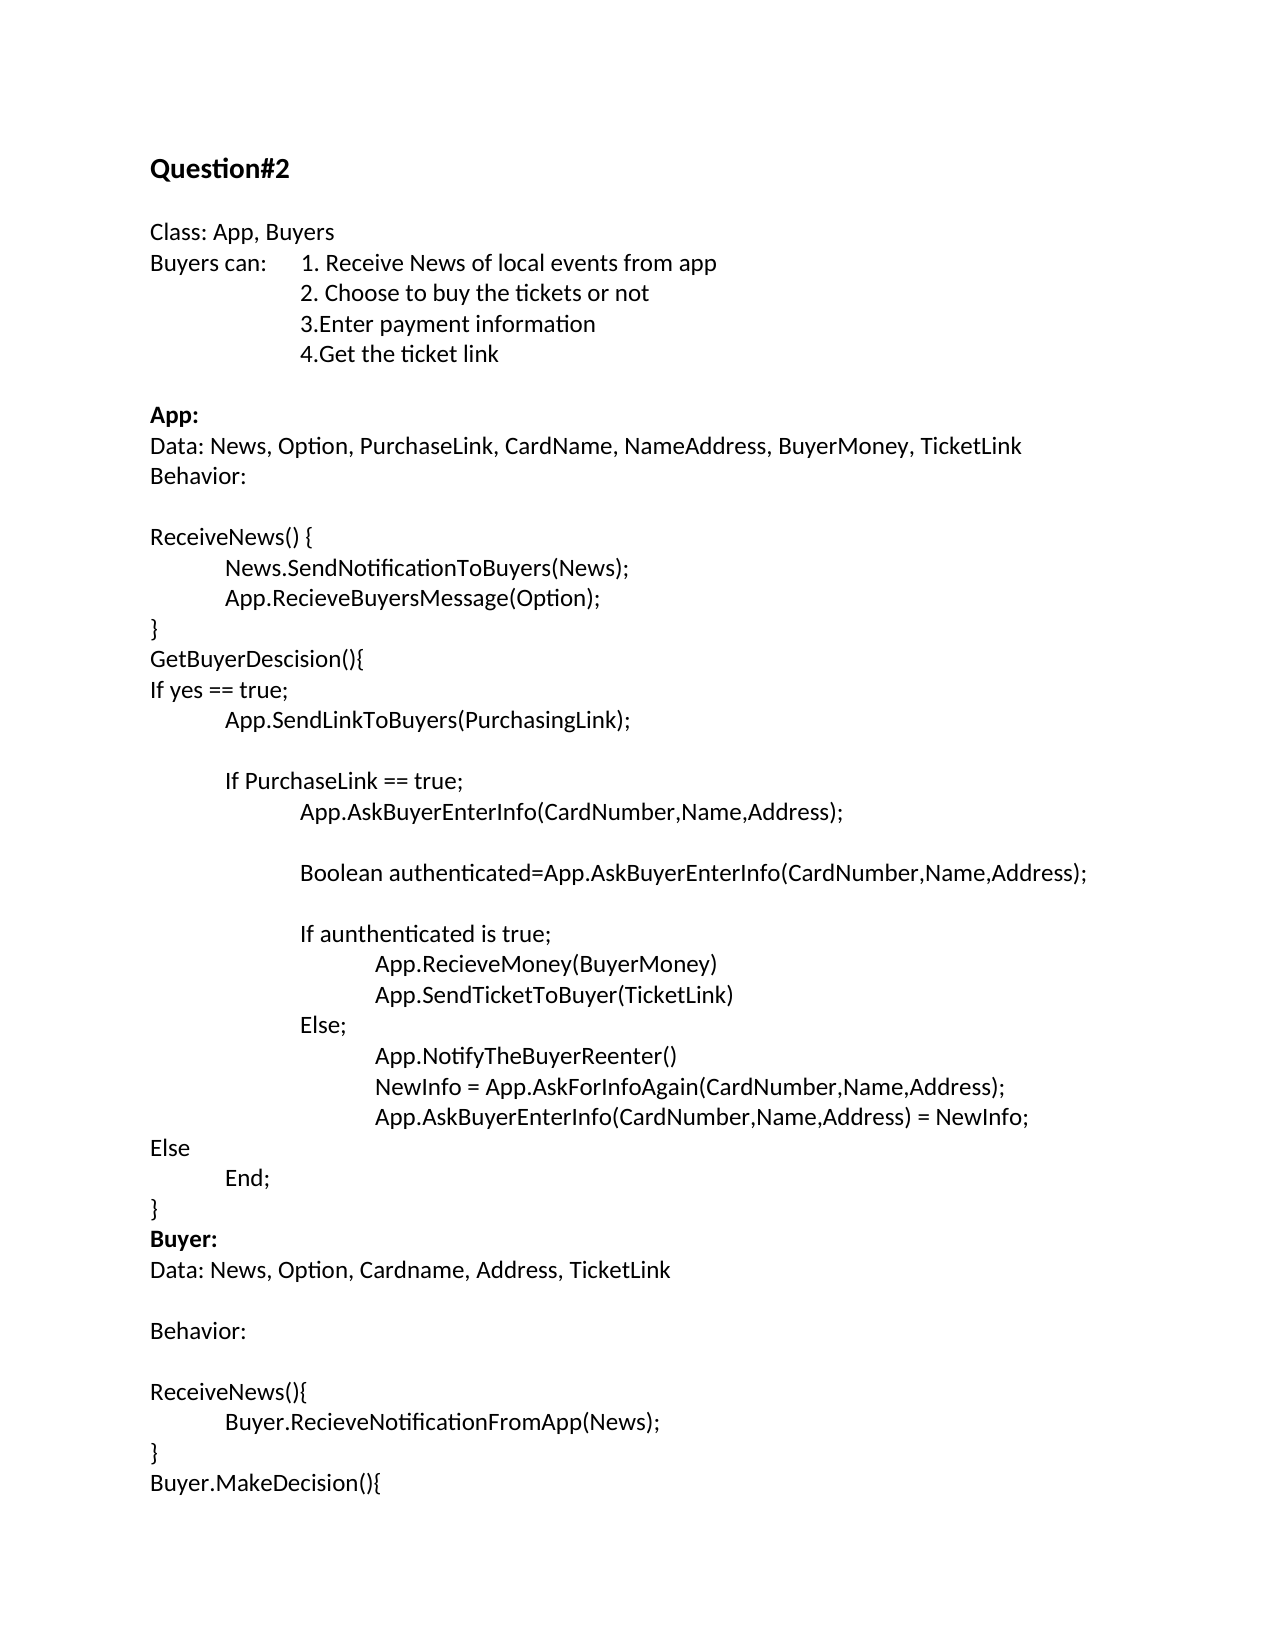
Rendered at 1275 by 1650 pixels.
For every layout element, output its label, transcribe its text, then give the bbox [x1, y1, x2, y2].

text Else; [150, 1010, 1125, 1040]
text Data: News, Option, Cardname, Address, TicketLink [150, 1254, 1125, 1284]
text Behavior: [150, 460, 1125, 491]
text App.AskBuyerEnterInfo(CardNumber,Name,Address) = NewInfo; [150, 1101, 1125, 1132]
text End; [150, 1162, 1125, 1193]
text News.SendNotificationToBuyers(News); [150, 552, 1125, 582]
text 4.Get the ticket link [150, 338, 1125, 369]
text } [150, 613, 1125, 643]
text } [150, 1193, 1125, 1223]
text Question#2 [150, 150, 1125, 186]
text App.RecieveBuyersMessage(Option); [150, 582, 1125, 613]
text 2. Choose to buy the tickets or not [150, 277, 1125, 308]
text App.SendTicketToBuyer(TicketLink) [150, 979, 1125, 1010]
text App.AskBuyerEnterInfo(CardNumber,Name,Address); [150, 796, 1125, 827]
text App: [150, 399, 1125, 430]
text App.SendLinkToBuyers(PurchasingLink); [150, 704, 1125, 735]
text Buyers can: 1. Receive News of local events from app [150, 247, 1125, 277]
text App.NotifyTheBuyerReenter() [150, 1040, 1125, 1071]
text } [150, 1437, 1125, 1467]
text If PurchaseLink == true; [150, 766, 1125, 796]
text Buyer.RecieveNotificationFromApp(News); [150, 1406, 1125, 1437]
text ReceiveNews() { [150, 521, 1125, 552]
text GetBuyerDescision(){ [150, 643, 1125, 674]
text App.RecieveMoney(BuyerMoney) [150, 949, 1125, 979]
text NewInfo = App.AskForInfoAgain(CardNumber,Name,Address); [150, 1071, 1125, 1101]
text If aunthenticated is true; [150, 918, 1125, 949]
text Boolean authenticated=App.AskBuyerEnterInfo(CardNumber,Name,Address); [150, 857, 1125, 888]
text Buyer.MakeDecision(){ [150, 1467, 1125, 1498]
text Else [150, 1132, 1125, 1162]
text 3.Enter payment information [150, 308, 1125, 338]
text Class: App, Buyers [150, 216, 1125, 247]
text If yes == true; [150, 674, 1125, 704]
text Buyer: [150, 1223, 1125, 1254]
text Behavior: [150, 1315, 1125, 1345]
text ReceiveNews(){ [150, 1376, 1125, 1406]
text Data: News, Option, PurchaseLink, CardName, NameAddress, BuyerMoney, TicketLink [150, 430, 1125, 460]
